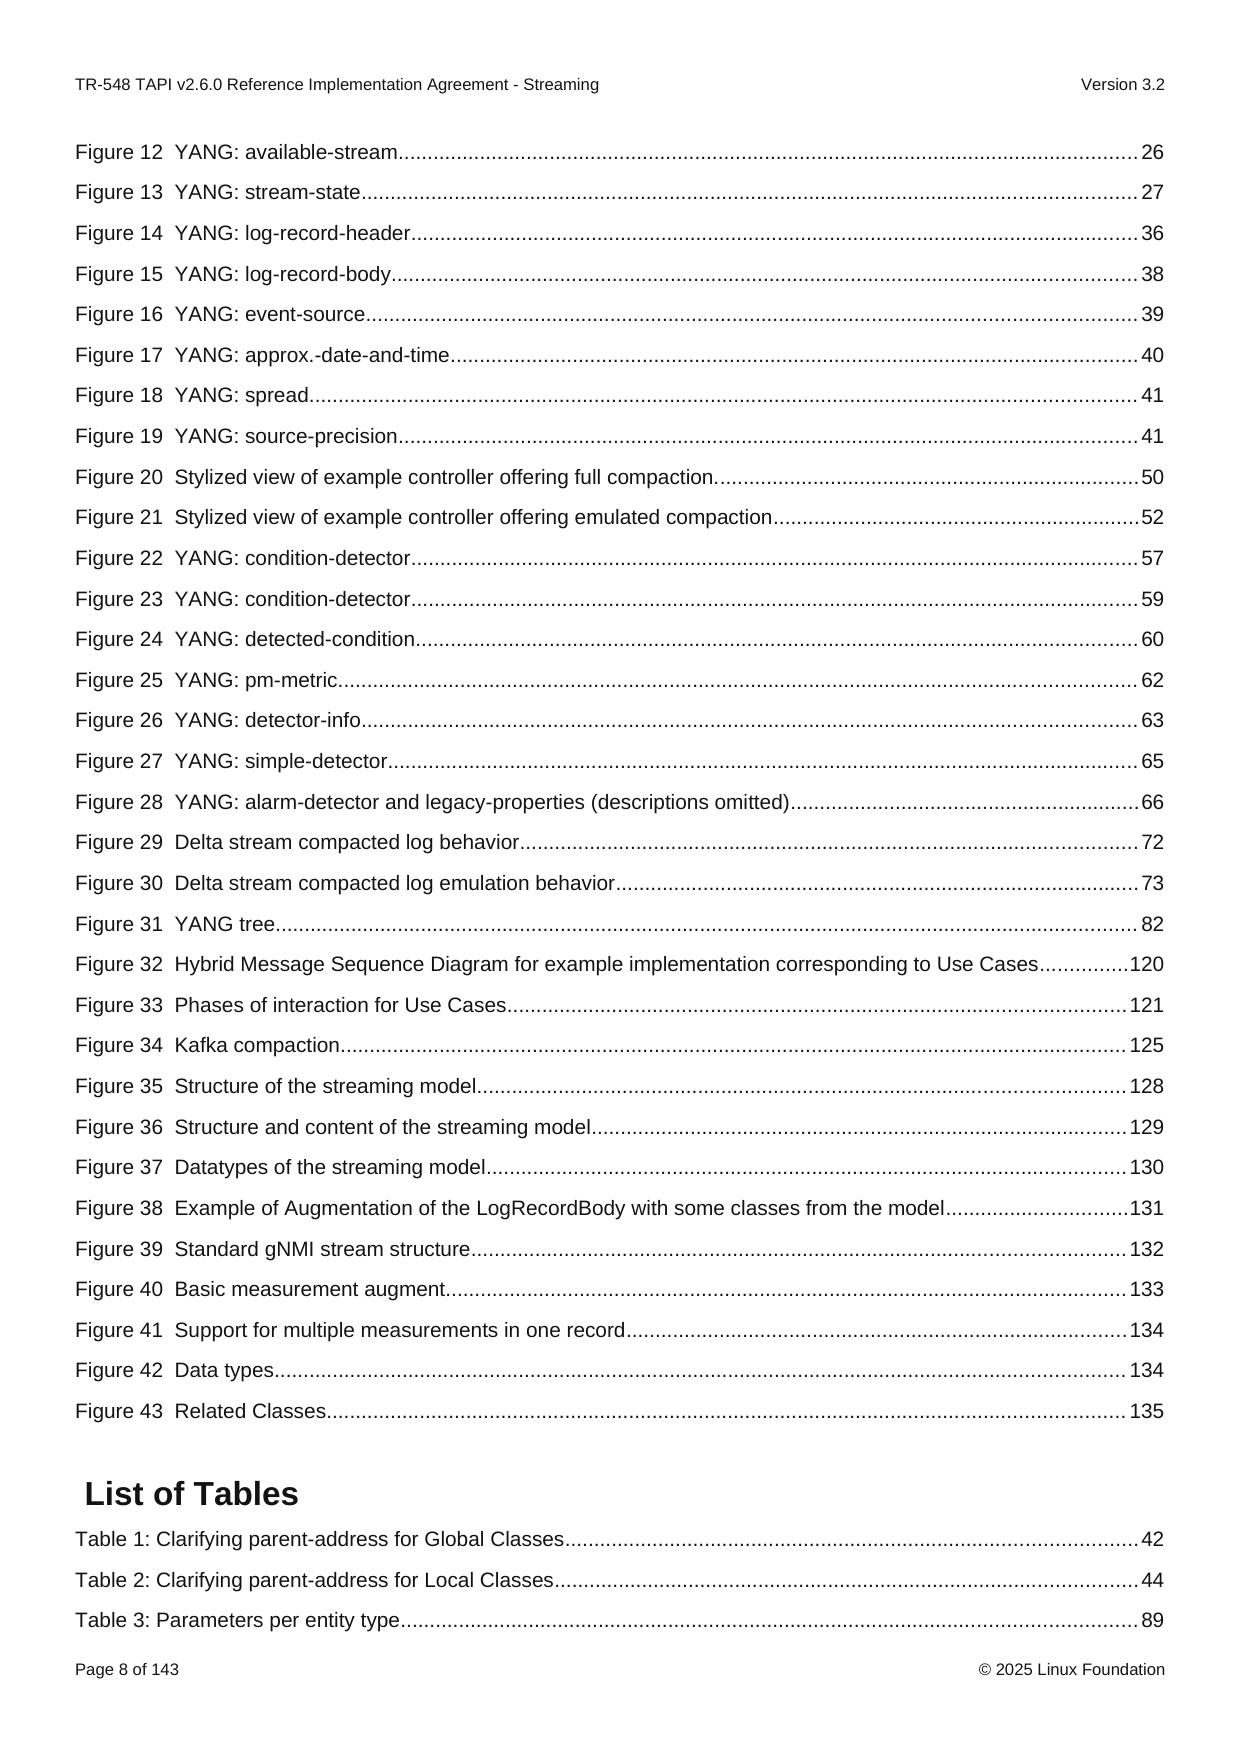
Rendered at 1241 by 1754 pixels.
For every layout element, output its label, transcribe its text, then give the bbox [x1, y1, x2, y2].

text Figure 17 YANG: approx.-date-and-time 40 [75, 343, 1165, 367]
text Figure 25 YANG: pm-metric 62 [75, 668, 1165, 692]
text Figure 41 Support for multiple measurements in one record 134 [75, 1318, 1165, 1342]
text Figure 31 YANG tree 82 [75, 911, 1165, 935]
text Figure 43 Related Classes 135 [75, 1399, 1165, 1423]
text Figure 26 YANG: detector-info 63 [75, 708, 1165, 732]
text Table 2: Clarifying parent-address for Local Classes 44 [75, 1568, 1165, 1592]
subtitle List of Tables [75, 1469, 1165, 1514]
text Figure 12 YANG: available-stream 26 [75, 139, 1165, 163]
text Figure 28 YANG: alarm-detector and legacy-properties (descriptions omitted) 66 [75, 789, 1165, 813]
text Figure 21 Stylized view of example controller offering emulated compaction 52 [75, 505, 1165, 529]
text Figure 23 YANG: condition-detector 59 [75, 586, 1165, 610]
text Figure 24 YANG: detected-condition 60 [75, 627, 1165, 651]
text Figure 36 Structure and content of the streaming model 129 [75, 1114, 1165, 1138]
text Figure 14 YANG: log-record-header 36 [75, 221, 1165, 245]
text Figure 35 Structure of the streaming model 128 [75, 1074, 1165, 1098]
text Figure 15 YANG: log-record-body 38 [75, 261, 1165, 285]
text Figure 33 Phases of interaction for Use Cases 121 [75, 993, 1165, 1017]
text Figure 29 Delta stream compacted log behavior 72 [75, 830, 1165, 854]
text Table 3: Parameters per entity type 89 [75, 1608, 1165, 1632]
text Figure 32 Hybrid Message Sequence Diagram for example implementation corresponding to Use Cases 120 [75, 952, 1165, 976]
text Figure 19 YANG: source-precision 41 [75, 424, 1165, 448]
text Figure 39 Standard gNMI stream structure 132 [75, 1236, 1165, 1260]
text Figure 22 YANG: condition-detector 57 [75, 546, 1165, 570]
text Figure 34 Kafka compaction 125 [75, 1033, 1165, 1057]
text Figure 38 Example of Augmentation of the LogRecordBody with some classes from the model 131 [75, 1196, 1165, 1220]
text Figure 16 YANG: event-source 39 [75, 302, 1165, 326]
text Figure 20 Stylized view of example controller offering full compaction. 50 [75, 464, 1165, 488]
text Figure 18 YANG: spread 41 [75, 383, 1165, 407]
text Table 1: Clarifying parent-address for Global Classes 42 [75, 1527, 1165, 1551]
text Figure 27 YANG: simple-detector 65 [75, 749, 1165, 773]
text Figure 42 Data types 134 [75, 1358, 1165, 1382]
text Figure 30 Delta stream compacted log emulation behavior 73 [75, 871, 1165, 895]
text Figure 40 Basic measurement augment 133 [75, 1277, 1165, 1301]
text Figure 13 YANG: stream-state 27 [75, 180, 1165, 204]
text Figure 37 Datatypes of the streaming model 130 [75, 1155, 1165, 1179]
